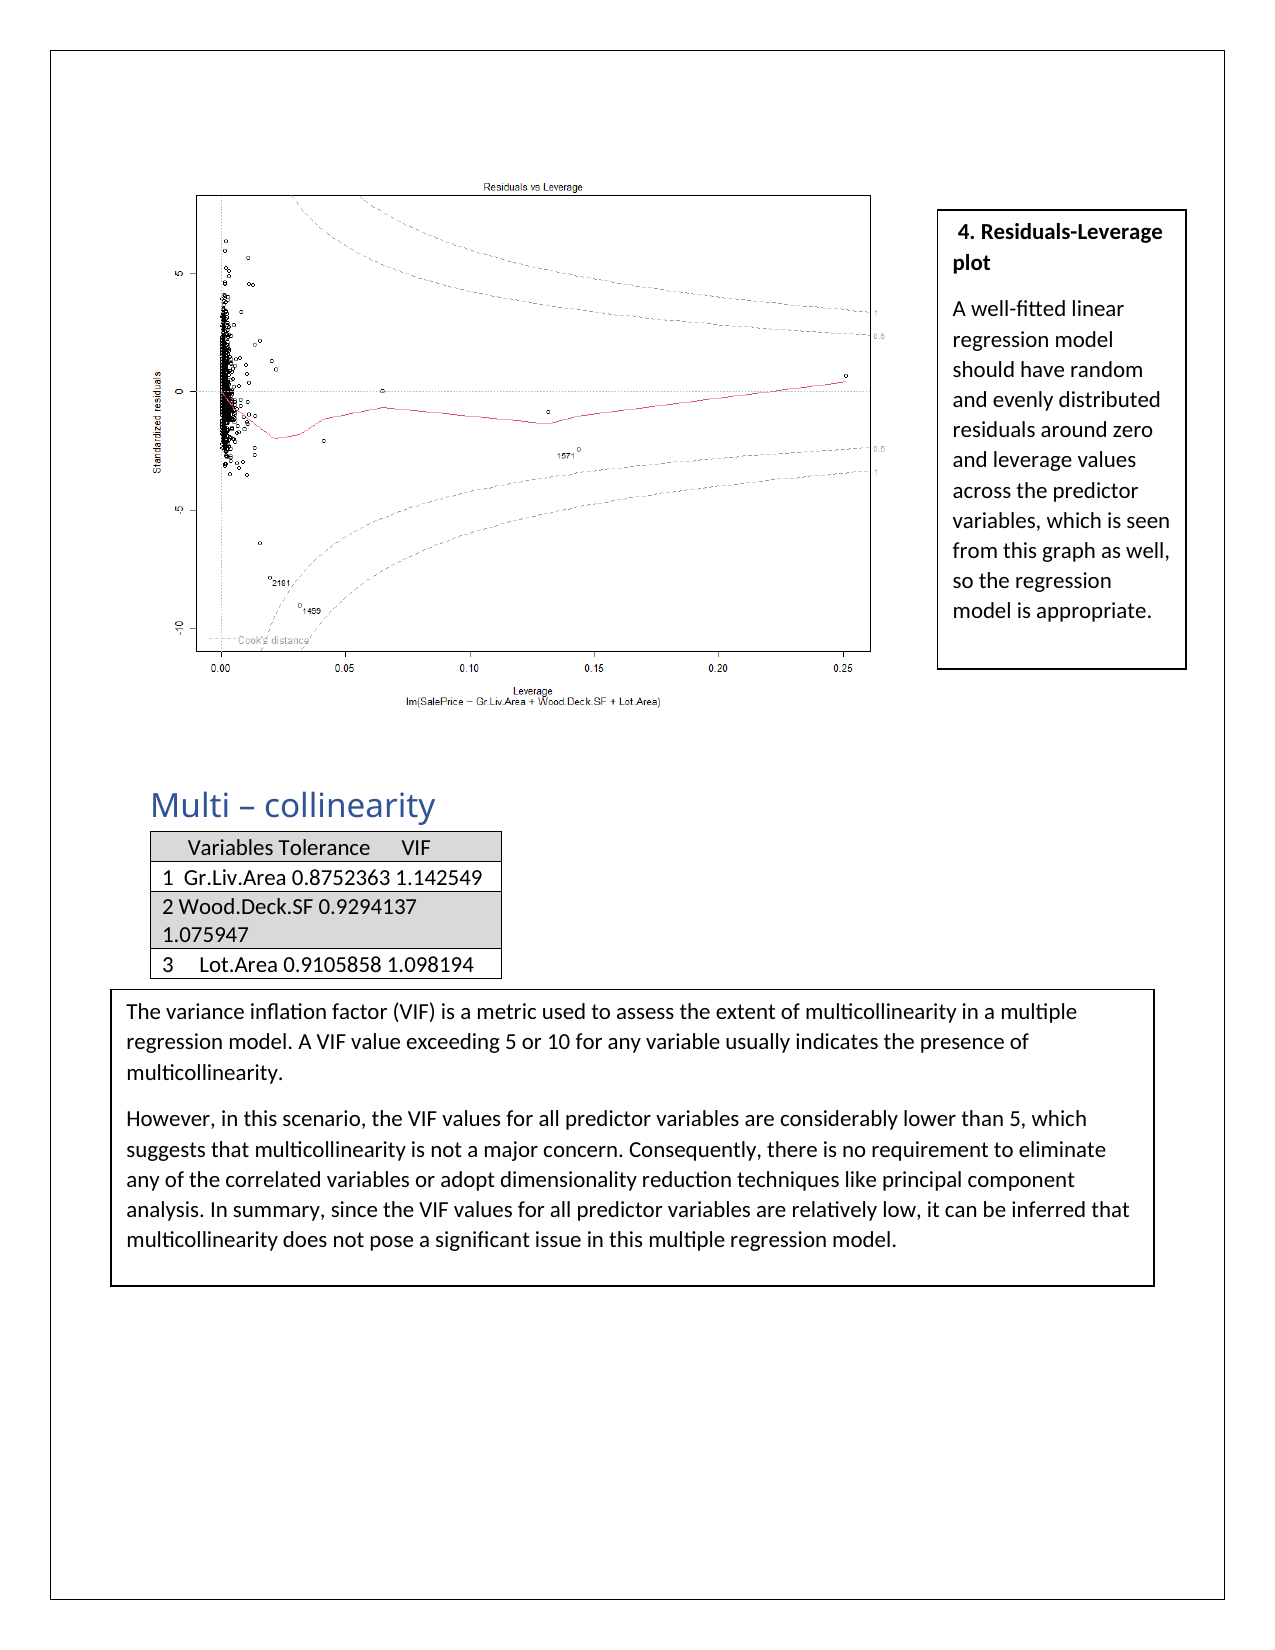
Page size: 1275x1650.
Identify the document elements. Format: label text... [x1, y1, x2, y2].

table_cell 1 Gr.Liv.Area 0.8752363 1.142549 [151, 862, 501, 891]
picture [150, 150, 894, 708]
table_cell 2 Wood.Deck.SF 0.9294137 1.075947 [151, 892, 501, 948]
subtitle Multi – collinearity [150, 782, 1125, 827]
table_header Variables Tolerance VIF [151, 832, 501, 861]
table_cell 3 Lot.Area 0.9105858 1.098194 [151, 949, 501, 978]
